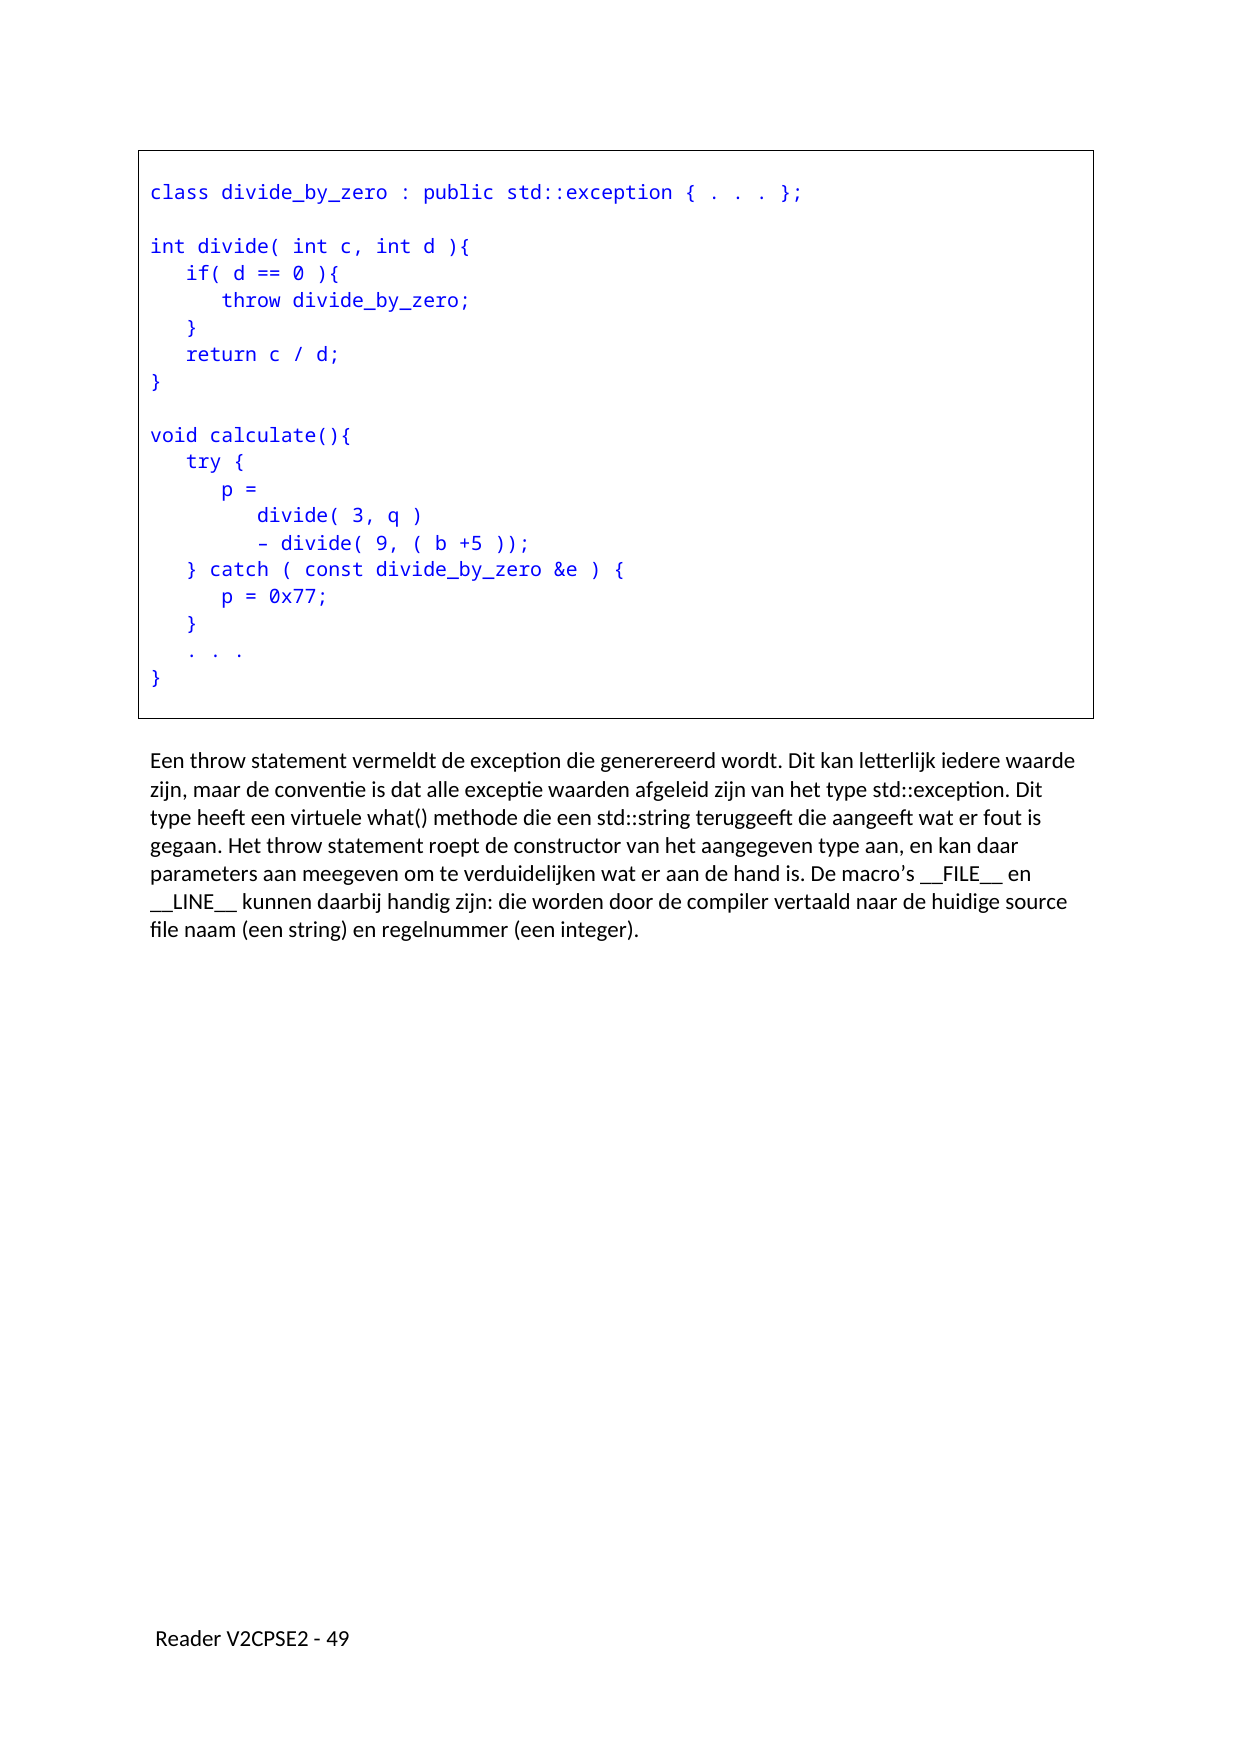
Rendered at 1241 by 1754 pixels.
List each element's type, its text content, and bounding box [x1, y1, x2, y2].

table_header class divide_by_zero : public std::exception { . . . }; int divide( int c, int d ){ if( d == 0 ){ throw divide_by_zero; } return c / d; } void calculate(){ try { p = divide( 3, q ) – divide( 9, ( b +5 )); } catch ( const divide_by_zero &e ) { p = 0x77; } . . . } [139, 151, 1093, 718]
text Een throw statement vermeldt de exception die generereerd wordt. Dit kan letterlijk iedere waarde zijn, maar de conventie is dat alle exceptie waarden afgeleid zijn van het type std::exception. Dit type heeft een virtuele what() methode die een std::string teruggeeft die aangeeft wat er fout is gegaan. Het throw statement roept de constructor van het aangegeven type aan, en kan daar parameters aan meegeven om te verduidelijken wat er aan de hand is. De macro’s __FILE__ en __LINE__ kunnen daarbij handig zijn: die worden door de compiler vertaald naar de huidige source file naam (een string) en regelnummer (een integer). [150, 747, 1090, 943]
